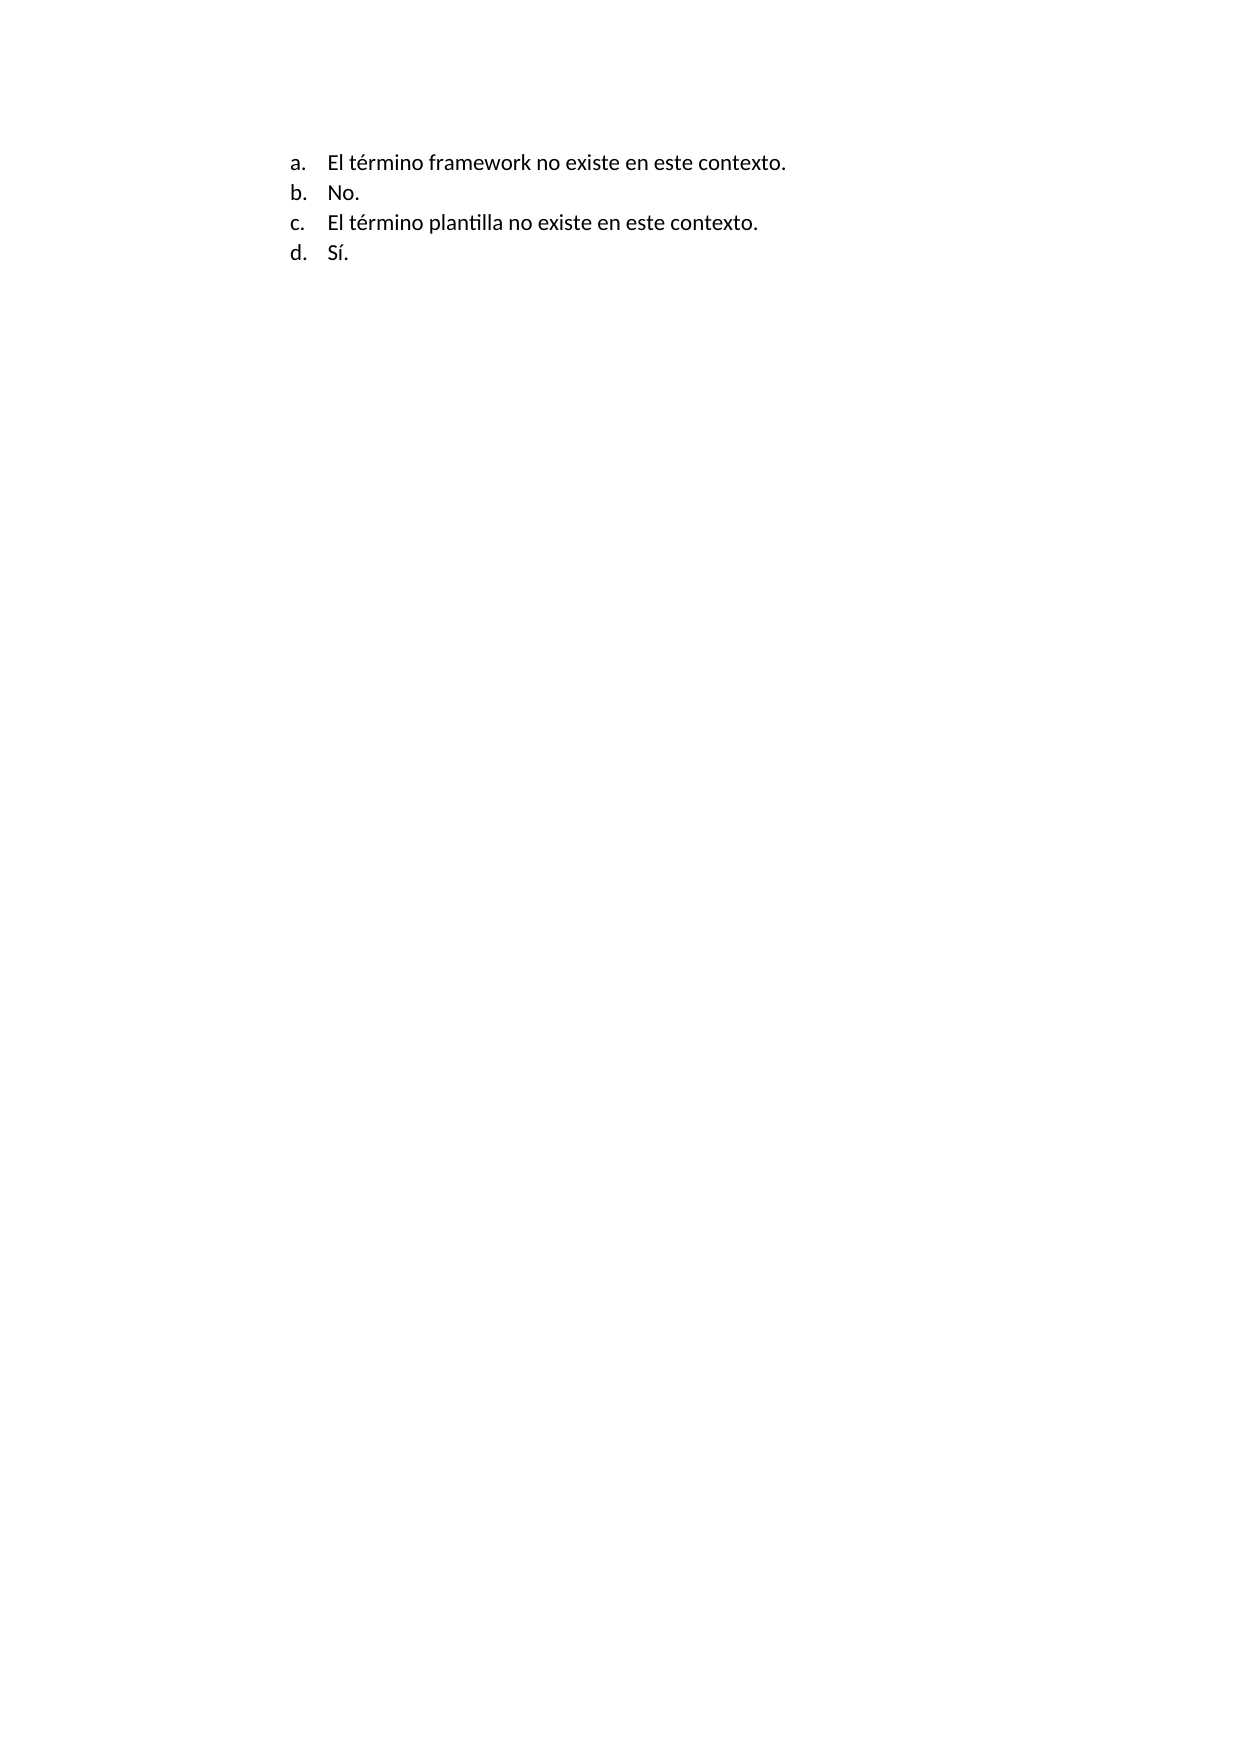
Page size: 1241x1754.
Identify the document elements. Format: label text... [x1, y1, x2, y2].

list El término plantilla no existe en este contexto. [290, 208, 1152, 236]
list Sí. [290, 238, 1152, 266]
list El término framework no existe en este contexto. [290, 148, 1152, 176]
list No. [290, 178, 1152, 206]
